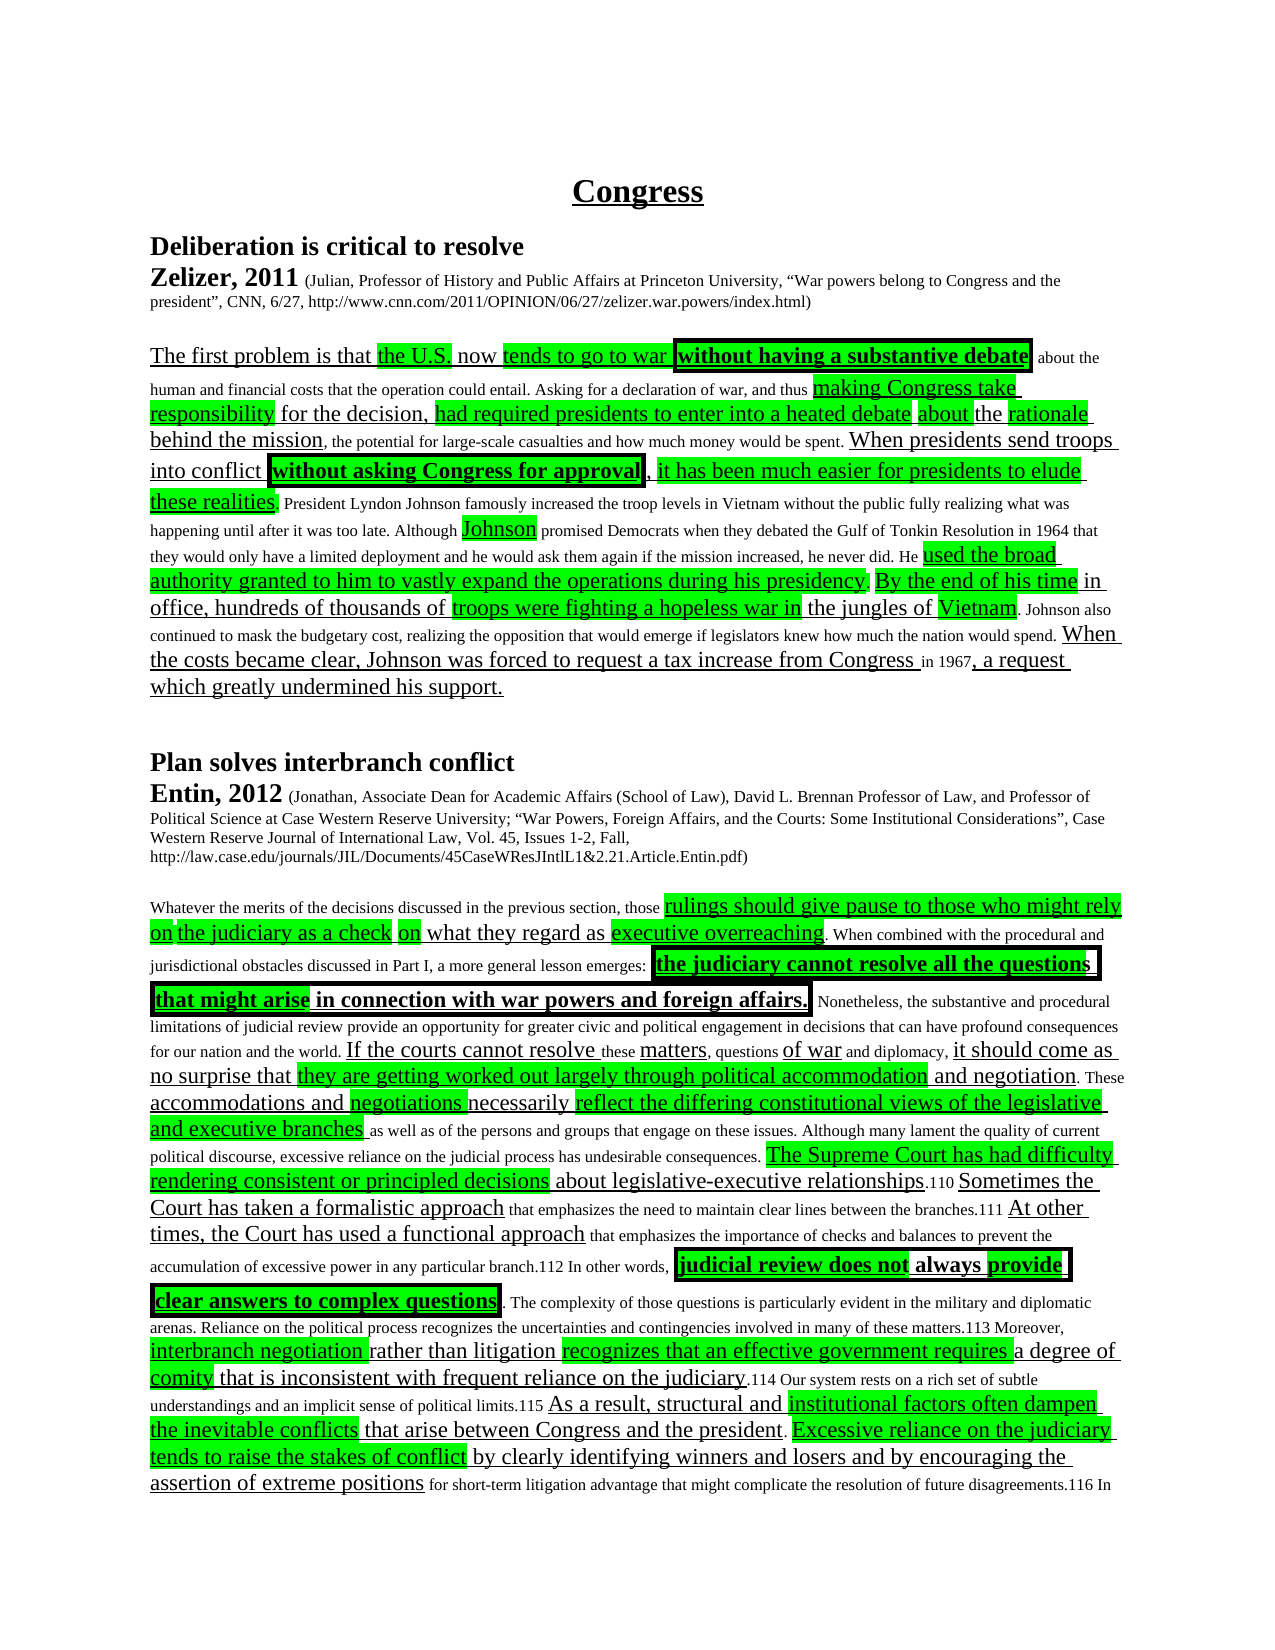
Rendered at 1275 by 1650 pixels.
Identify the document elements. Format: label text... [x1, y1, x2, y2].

subtitle Plan solves interbranch conflict [150, 746, 1125, 777]
text The first problem is that the U.S. now tends to go to war without having a substantive debate about the human and financial costs that the operation could entail. Asking for a declaration of war, and thus making Congress take responsibility for the decision, had required presidents to enter into a heated debate about the rationale behind the mission, the potential for large-scale casualties and how much money would be spent. When presidents send troops into conflict without asking Congress for approval, it has been much easier for presidents to elude these realities. President Lyndon Johnson famously increased the troop levels in Vietnam without the public fully realizing what was happening until after it was too late. Although Johnson promised Democrats when they debated the Gulf of Tonkin Resolution in 1964 that they would only have a limited deployment and he would ask them again if the mission increased, he never did. He used the broad authority granted to him to vastly expand the operations during his presidency. By the end of his time in office, hundreds of thousands of troops were fighting a hopeless war in the jungles of Vietnam. Johnson also continued to mask the budgetary cost, realizing the opposition that would emerge if legislators knew how much the nation would spend. When the costs became clear, Johnson was forced to request a tax increase from Congress in 1967, a request which greatly undermined his support. [150, 338, 1125, 699]
text Entin, 2012 (Jonathan, Associate Dean for Academic Affairs (School of Law), David L. Brennan Professor of Law, and Professor of Political Science at Case Western Reserve University; “War Powers, Foreign Affairs, and the Courts: Some Institutional Considerations”, Case Western Reserve Journal of International Law, Vol. 45, Issues 1-2, Fall, http://law.case.edu/journals/JIL/Documents/45CaseWResJIntlL1&2.21.Article.Entin.pdf) [150, 777, 1125, 866]
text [150, 892, 1125, 1495]
text Zelizer, 2011 (Julian, Professor of History and Public Affairs at Princeton University, “War powers belong to Congress and the president”, CNN, 6/27, http://www.cnn.com/2011/OPINION/06/27/zelizer.war.powers/index.html) [150, 261, 1125, 311]
subtitle Congress [150, 171, 1125, 209]
subtitle Deliberation is critical to resolve [150, 230, 1125, 261]
